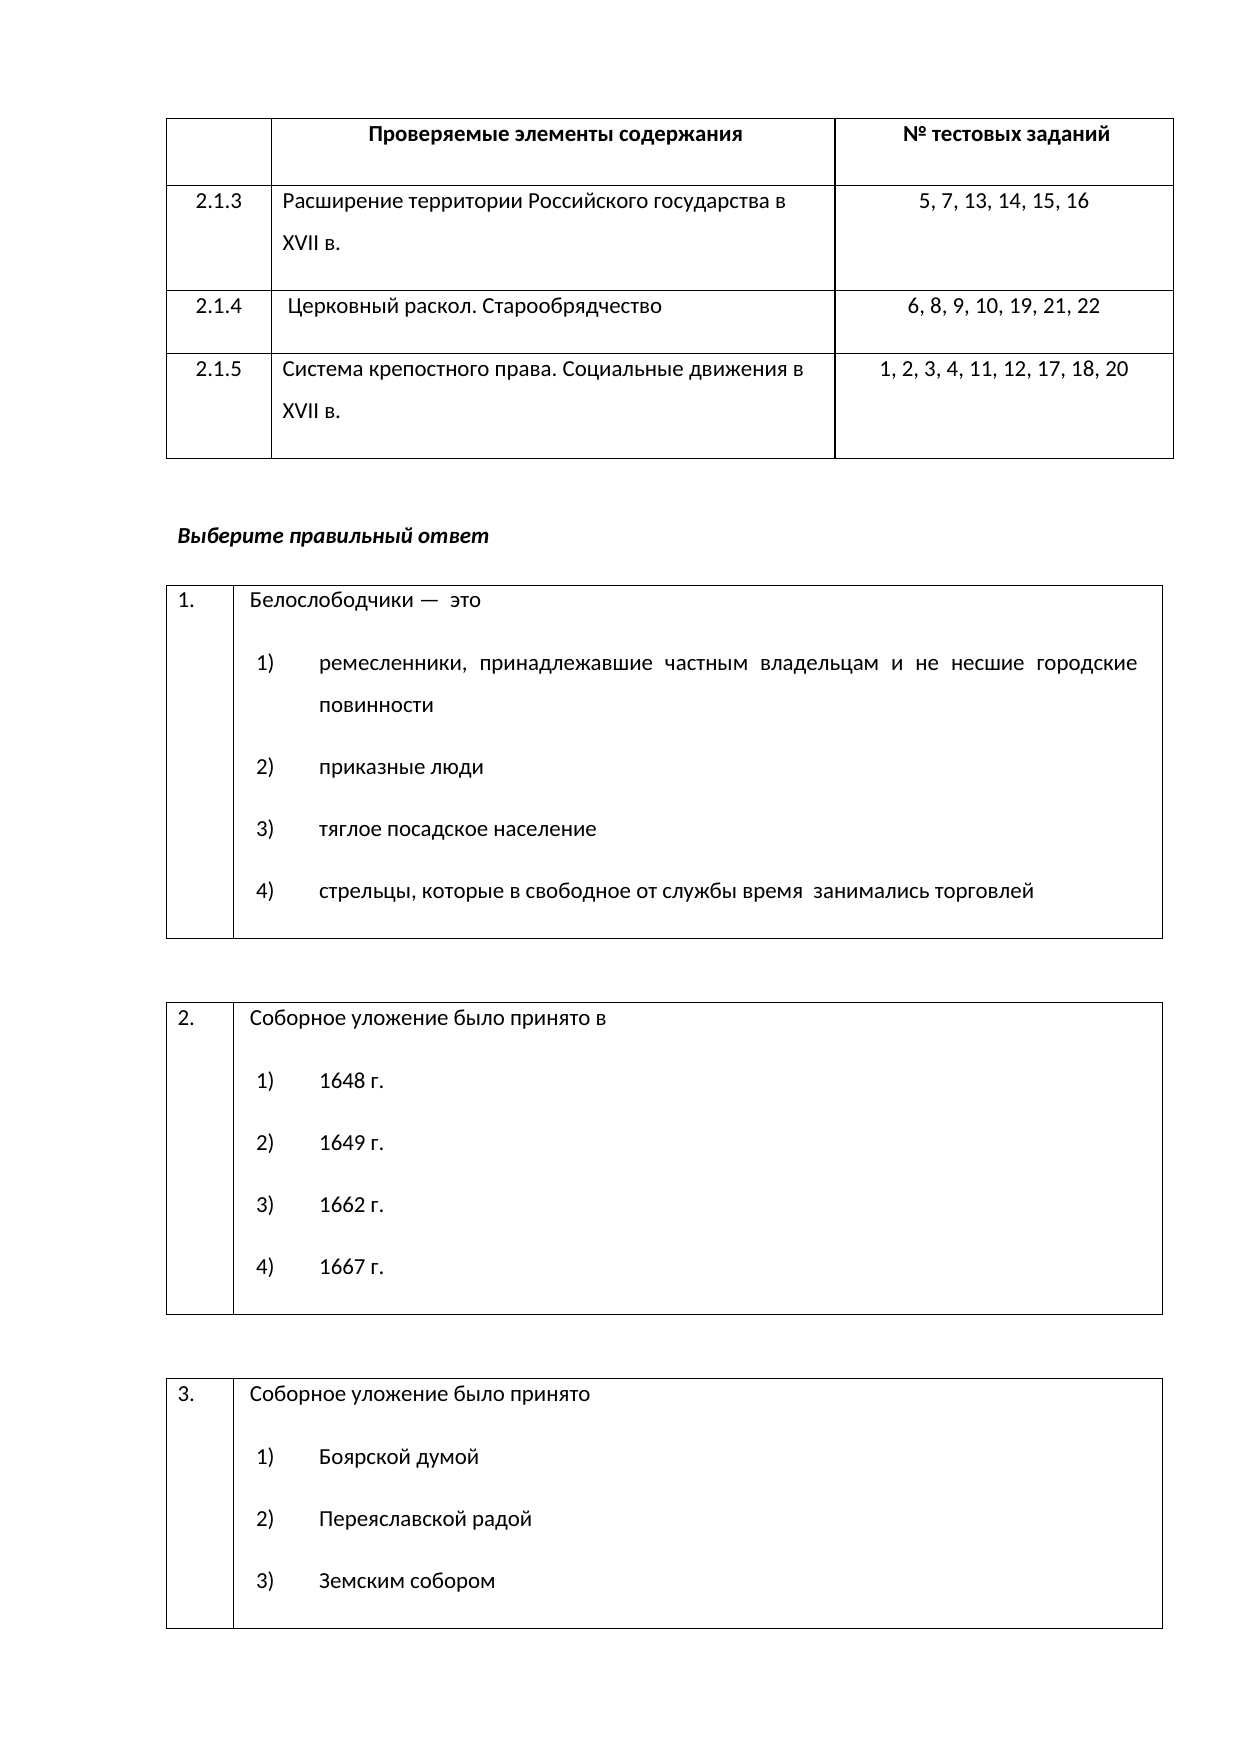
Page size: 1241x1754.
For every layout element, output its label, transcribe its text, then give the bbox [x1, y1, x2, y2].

table_cell 1, 2, 3, 4, 11, 12, 17, 18, 20 [836, 354, 1173, 458]
table_cell 5, 7, 13, 14, 15, 16 [836, 186, 1173, 290]
table_cell 2.1.3 [167, 186, 271, 290]
table_header № тестовых заданий [836, 119, 1173, 185]
table_header 1. [167, 586, 233, 938]
table_cell 6, 8, 9, 10, 19, 21, 22 [836, 291, 1173, 353]
table_cell 2.1.5 [167, 354, 271, 458]
table_cell Расширение территории Российского государства в XVII в. [272, 186, 834, 290]
table_cell Система крепостного права. Социальные движения в XVII в. [272, 354, 834, 458]
table_cell Церковный раскол. Старообрядчество [272, 291, 834, 353]
table_header Проверяемые элементы содержания [272, 119, 834, 185]
text Выберите правильный ответ [177, 522, 1152, 550]
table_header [234, 1379, 1162, 1628]
table_cell 2.1.4 [167, 291, 271, 353]
table_header Соборное уложение было принято в [234, 1003, 1162, 1314]
table_header 2. [167, 1003, 233, 1314]
table_header [167, 119, 271, 185]
table_header 3. [167, 1379, 233, 1628]
table_header Белослободчики — это [234, 586, 1162, 938]
